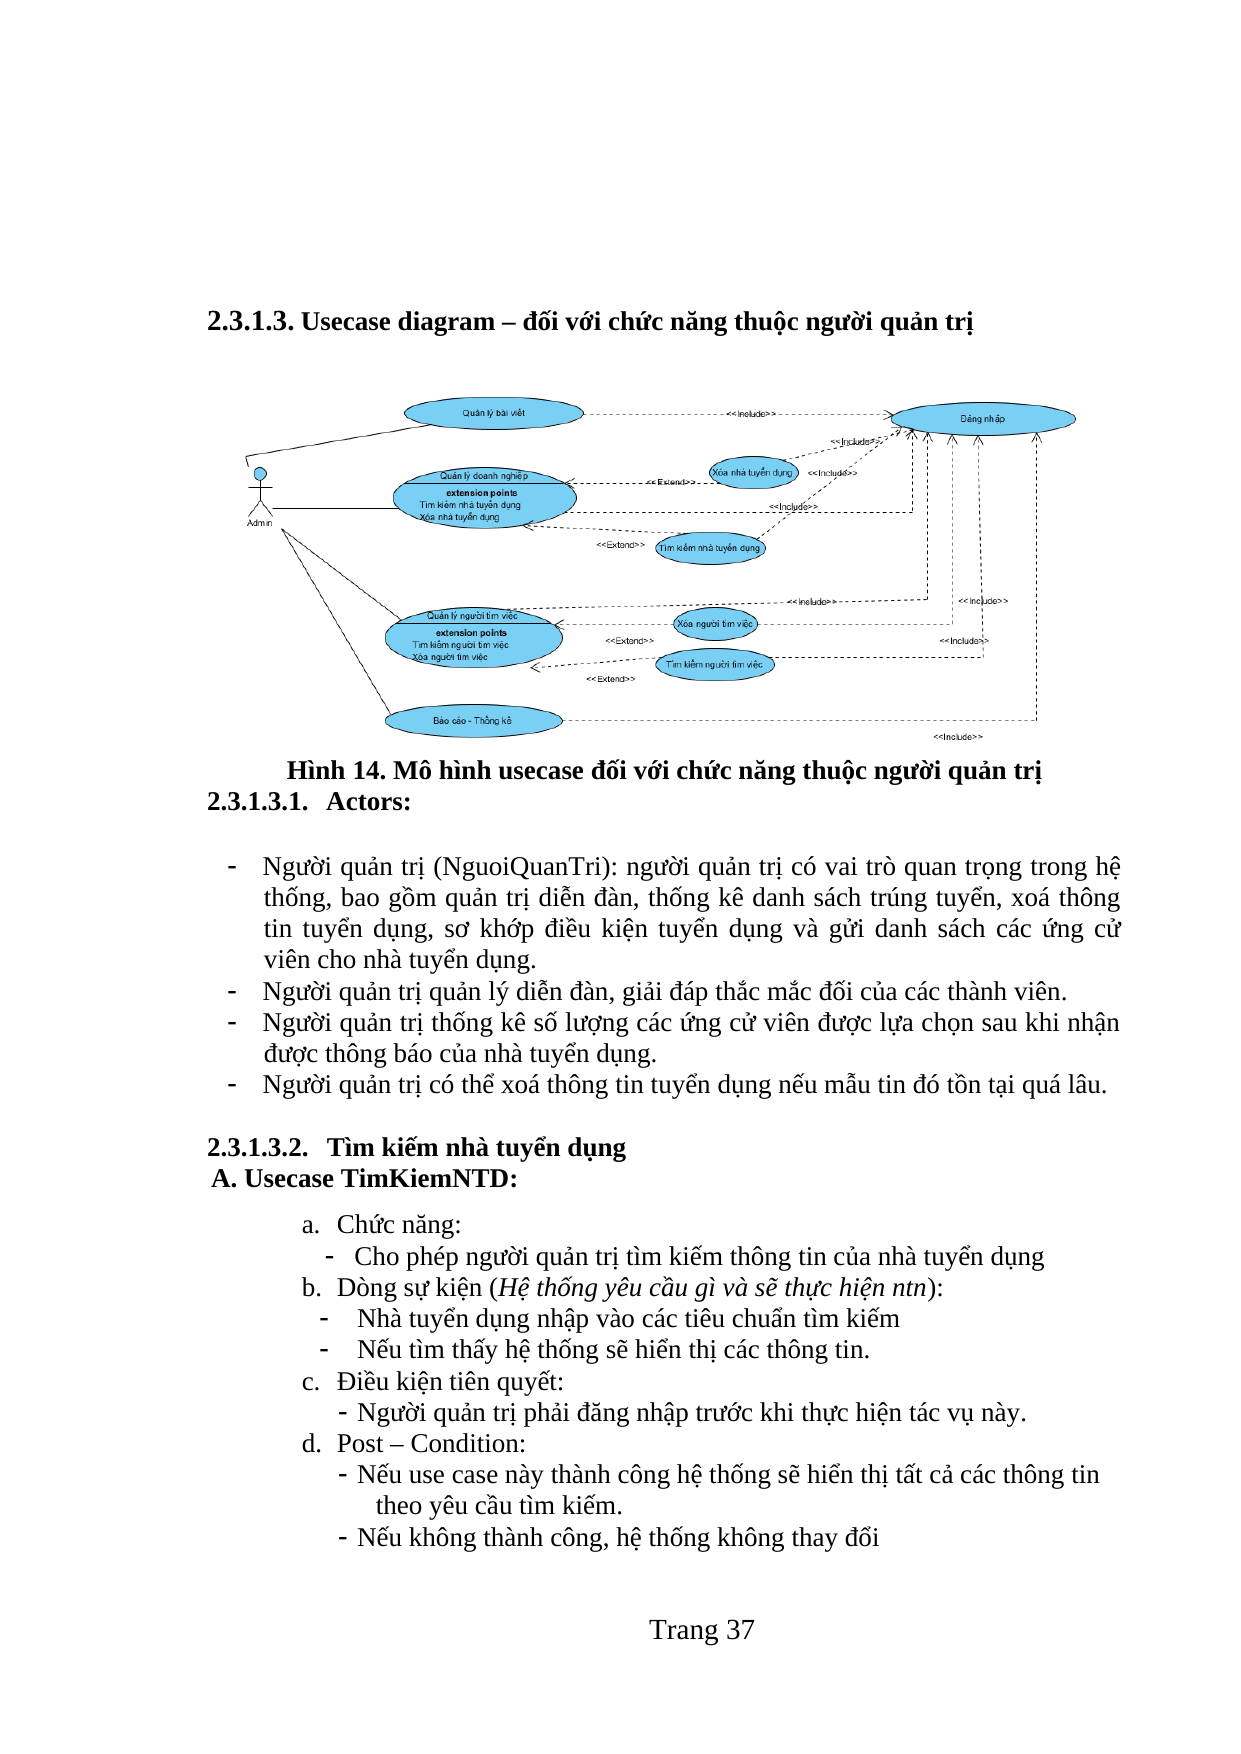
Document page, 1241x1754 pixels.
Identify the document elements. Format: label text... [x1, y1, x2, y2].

list Nếu use case này thành công hệ thống sẽ hiển thị tất cả các thông tin theo yêu cầu tìm kiếm. [338, 1458, 1122, 1521]
list Tìm kiếm nhà tuyển dụng [207, 1131, 1122, 1162]
list Cho phép người quản trị tìm kiếm thông tin của nhà tuyển dụng [325, 1240, 1122, 1271]
list Chức năng: [302, 1209, 1122, 1240]
text Hình 14. Mô hình usecase đối với chức năng thuộc người quản trị [207, 755, 1122, 785]
list Người quản trị thống kê số lượng các ứng cử viên được lựa chọn sau khi nhận được thông báo của nhà tuyển dụng. [227, 1006, 1122, 1068]
text A. Usecase TimKiemNTD: [211, 1162, 1122, 1193]
list Người quản trị phải đăng nhập trước khi thực hiện tác vụ này. [338, 1396, 1122, 1427]
list Nếu không thành công, hệ thống không thay đổi [338, 1521, 1122, 1552]
list Nhà tuyển dụng nhập vào các tiêu chuẩn tìm kiếm [319, 1302, 1122, 1333]
list Nếu tìm thấy hệ thống sẽ hiển thị các thông tin. [319, 1333, 1122, 1365]
list Usecase diagram – đối với chức năng thuộc người quản trị [207, 303, 1122, 336]
list Người quản trị có thể xoá thông tin tuyển dụng nếu mẫu tin đó tồn tại quá lâu. [227, 1068, 1122, 1100]
list Post – Condition: [302, 1427, 1122, 1458]
picture [206, 336, 1123, 755]
list Actors: [207, 785, 1122, 817]
list Điều kiện tiên quyết: [302, 1365, 1122, 1396]
list Người quản trị quản lý diễn đàn, giải đáp thắc mắc đối của các thành viên. [227, 975, 1122, 1006]
list Người quản trị (NguoiQuanTri): người quản trị có vai trò quan trọng trong hệ thống, bao gồm quản trị diễn đàn, thống kê danh sách trúng tuyển, xoá thông tin tuyển dụng, sơ khớp điều kiện tuyển dụng và gửi danh sách các ứng cử viên cho nhà tuyển dụng. [227, 850, 1122, 975]
list Dòng sự kiện (Hệ thống yêu cầu gì và sẽ thực hiện ntn): [302, 1271, 1122, 1302]
